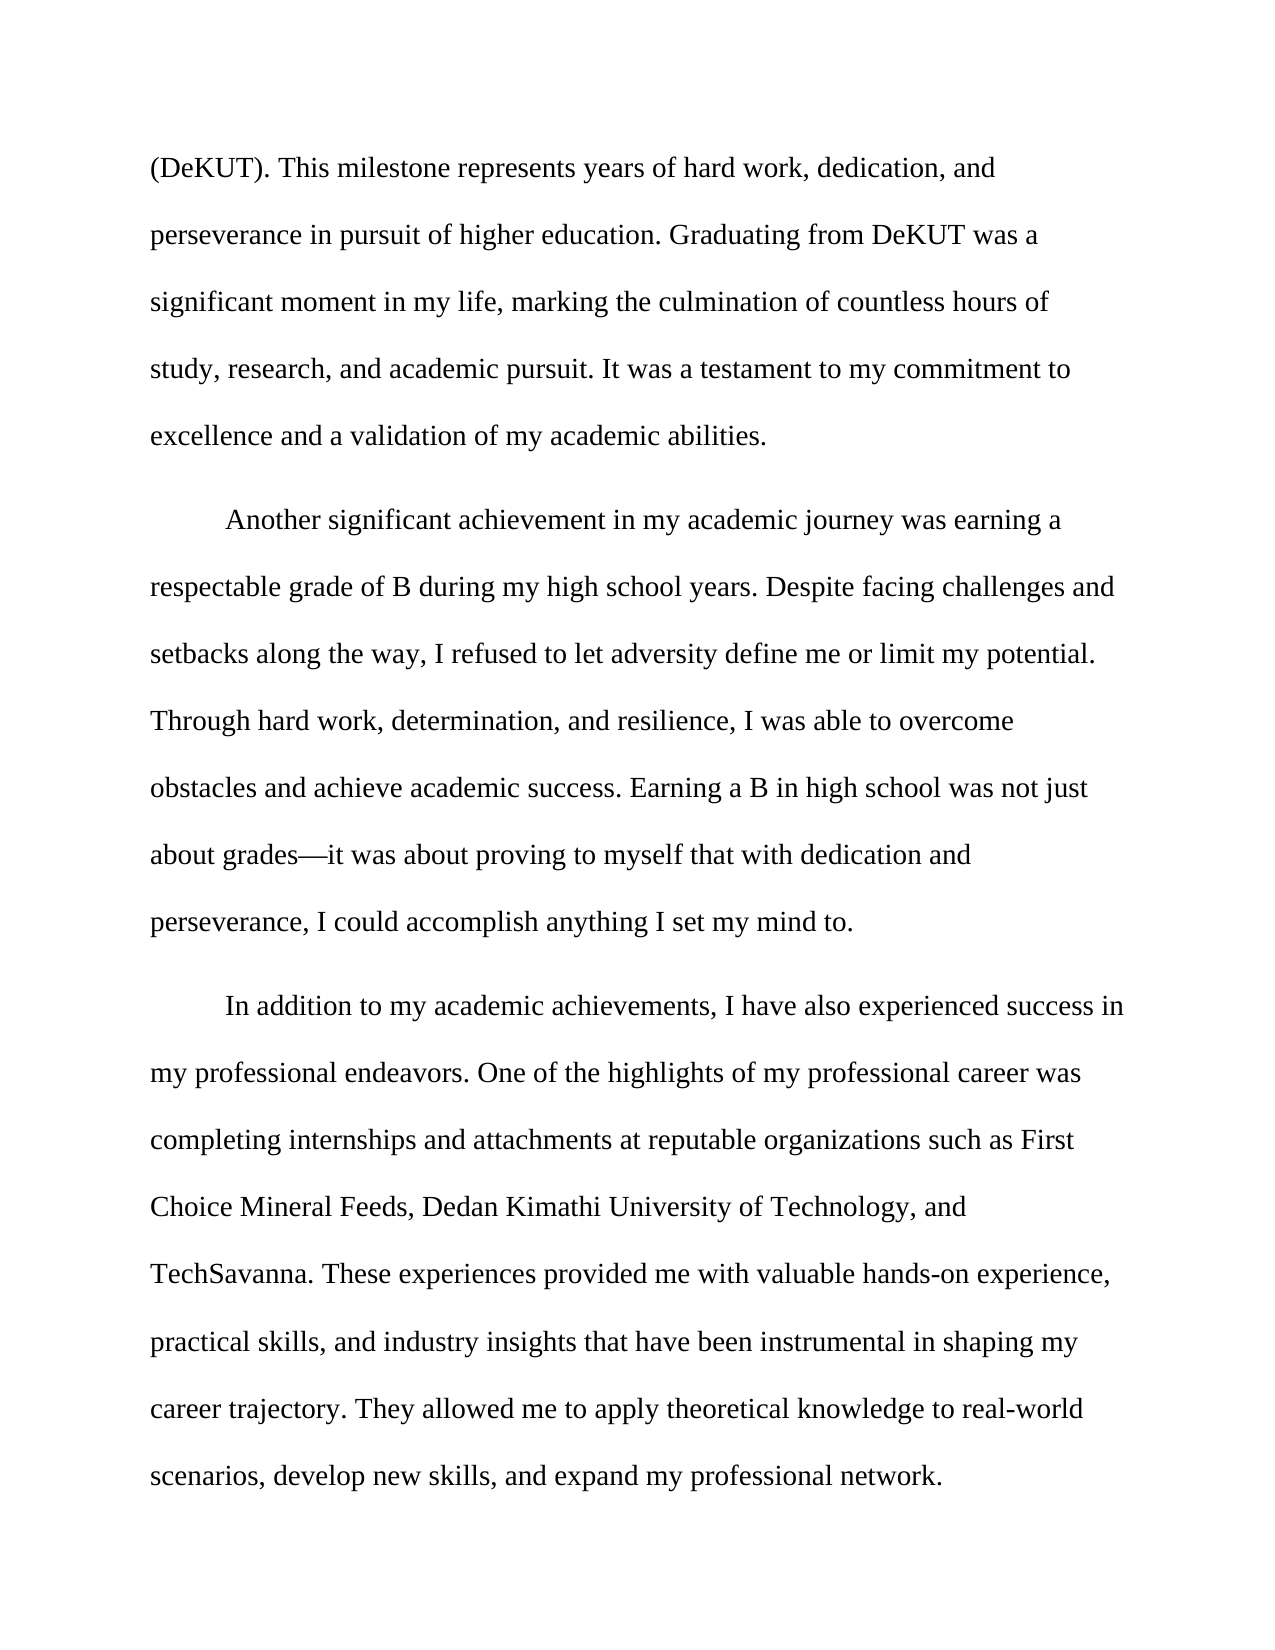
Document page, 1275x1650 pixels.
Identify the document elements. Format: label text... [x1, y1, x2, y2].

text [150, 150, 1125, 452]
text In addition to my academic achievements, I have also experienced success in my professional endeavors. One of the highlights of my professional career was completing internships and attachments at reputable organizations such as First Choice Mineral Feeds, Dedan Kimathi University of Technology, and TechSavanna. These experiences provided me with valuable hands-on experience, practical skills, and industry insights that have been instrumental in shaping my career trajectory. They allowed me to apply theoretical knowledge to real-world scenarios, develop new skills, and expand my professional network. [150, 988, 1125, 1491]
text Another significant achievement in my academic journey was earning a respectable grade of B during my high school years. Despite facing challenges and setbacks along the way, I refused to let adversity define me or limit my potential. Through hard work, determination, and resilience, I was able to overcome obstacles and achieve academic success. Earning a B in high school was not just about grades—it was about proving to myself that with dedication and perseverance, I could accomplish anything I set my mind to. [150, 502, 1125, 938]
